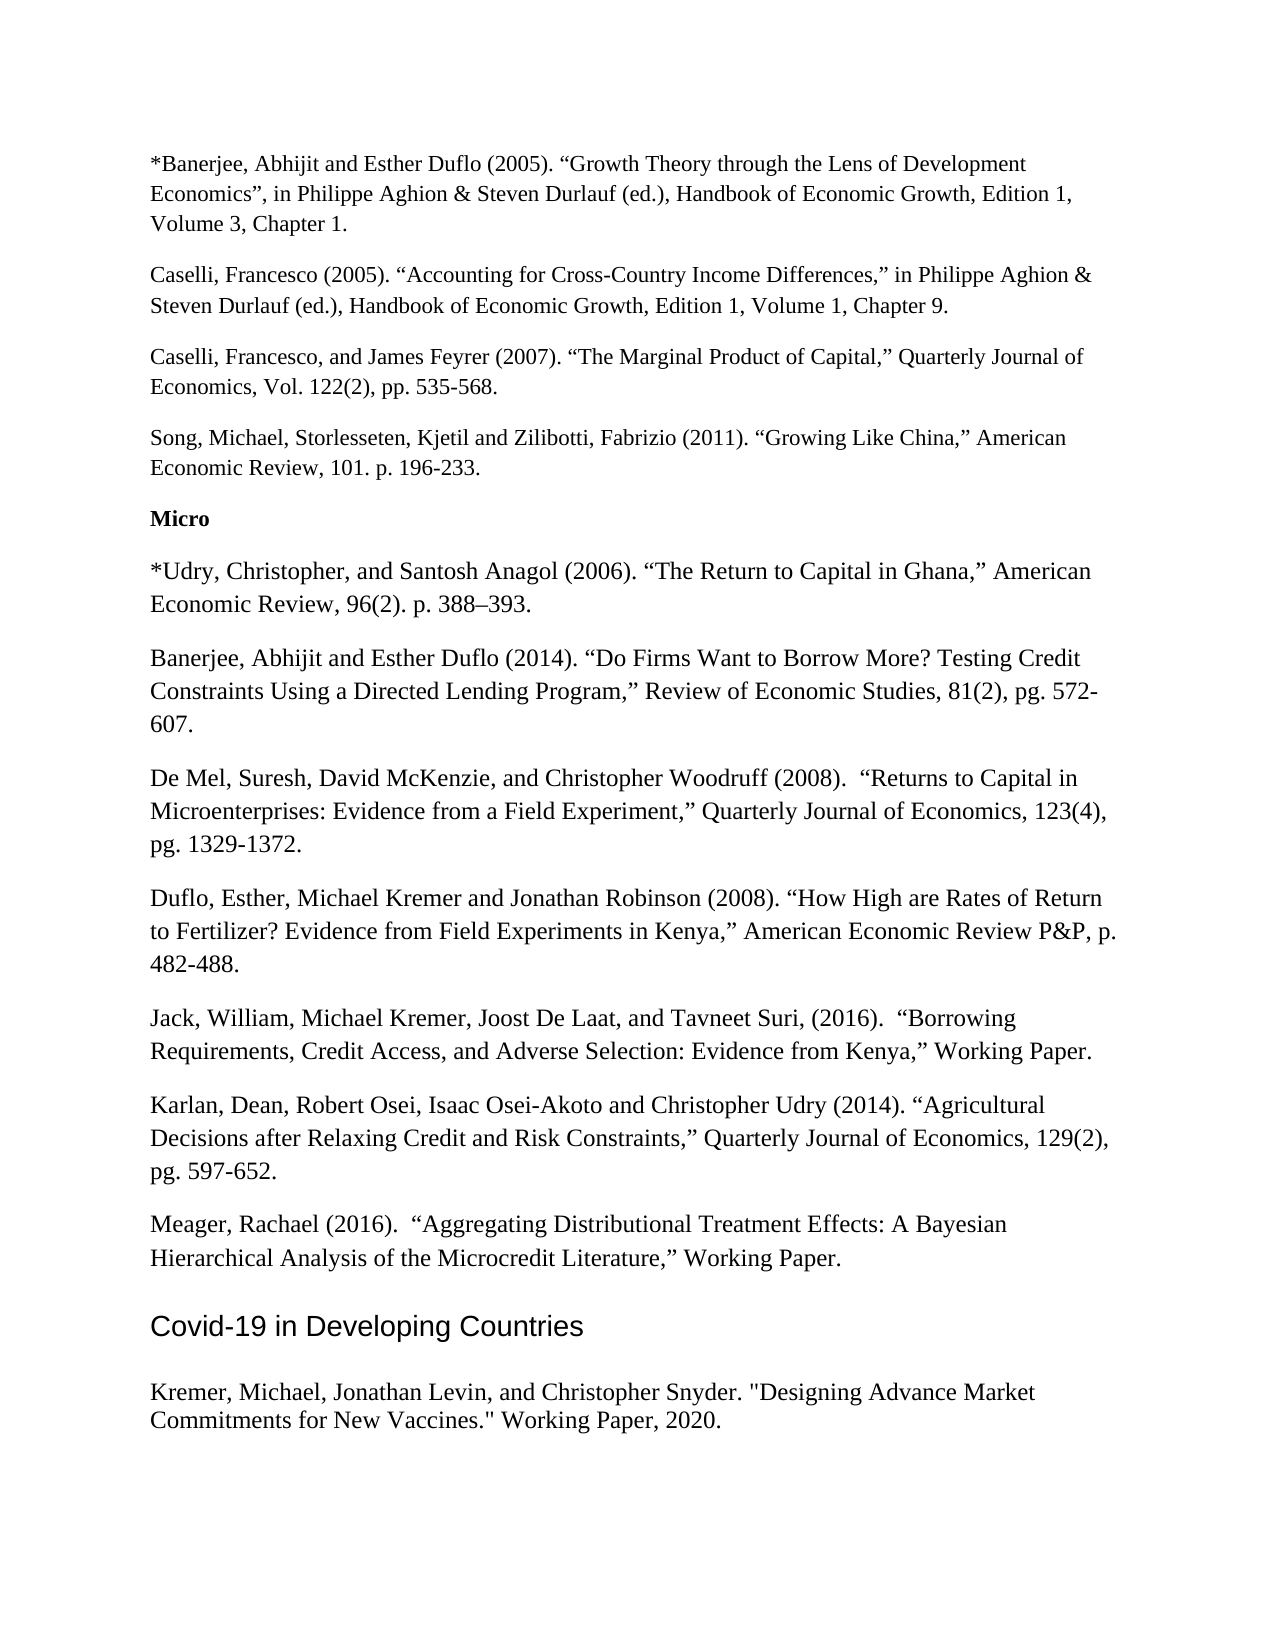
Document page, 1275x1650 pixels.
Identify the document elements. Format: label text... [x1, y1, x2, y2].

subtitle Covid-19 in Developing Countries [150, 1309, 1125, 1342]
text Micro [150, 505, 1125, 532]
text Meager, Rachael (2016). “Aggregating Distributional Treatment Effects: A Bayesian Hierarchical Analysis of the Microcredit Literature,” Working Paper. [150, 1209, 1125, 1271]
text Karlan, Dean, Robert Osei, Isaac Osei-Akoto and Christopher Udry (2014). “Agricultural Decisions after Relaxing Credit and Risk Constraints,” Quarterly Journal of Economics, 129(2), pg. 597-652. [150, 1090, 1125, 1184]
text *Banerjee, Abhijit and Esther Duflo (2005). “Growth Theory through the Lens of Development Economics”, in Philippe Aghion & Steven Durlauf (ed.), Handbook of Economic Growth, Edition 1, Volume 3, Chapter 1. [150, 150, 1125, 237]
text Caselli, Francesco, and James Feyrer (2007). “The Marginal Product of Capital,” Quarterly Journal of Economics, Vol. 122(2), pp. 535-568. [150, 343, 1125, 399]
text Jack, William, Michael Kremer, Joost De Laat, and Tavneet Suri, (2016). “Borrowing Requirements, Credit Access, and Adverse Selection: Evidence from Kenya,” Working Paper. [150, 1003, 1125, 1064]
text Song, Michael, Storlesseten, Kjetil and Zilibotti, Fabrizio (2011). “Growing Like China,” American Economic Review, 101. p. 196-233. [150, 424, 1125, 481]
text *Udry, Christopher, and Santosh Anagol (2006). “The Return to Capital in Ghana,” American Economic Review, 96(2). p. 388–393. [150, 556, 1125, 618]
text De Mel, Suresh, David McKenzie, and Christopher Woodruff (2008). “Returns to Capital in Microenterprises: Evidence from a Field Experiment,” Quarterly Journal of Economics, 123(4), pg. 1329-1372. [150, 763, 1125, 858]
text Caselli, Francesco (2005). “Accounting for Cross-Country Income Differences,” in Philippe Aghion & Steven Durlauf (ed.), Handbook of Economic Growth, Edition 1, Volume 1, Chapter 9. [150, 261, 1125, 318]
text Banerjee, Abhijit and Esther Duflo (2014). “Do Firms Want to Borrow More? Testing Credit Constraints Using a Directed Lending Program,” Review of Economic Studies, 81(2), pg. 572-607. [150, 643, 1125, 738]
text Duflo, Esther, Michael Kremer and Jonathan Robinson (2008). “How High are Rates of Return to Fertilizer? Evidence from Field Experiments in Kenya,” American Economic Review P&P, p. 482-488. [150, 883, 1125, 978]
text Kremer, Michael, Jonathan Levin, and Christopher Snyder. "Designing Advance Market Commitments for New Vaccines." Working Paper, 2020. [150, 1377, 1125, 1434]
